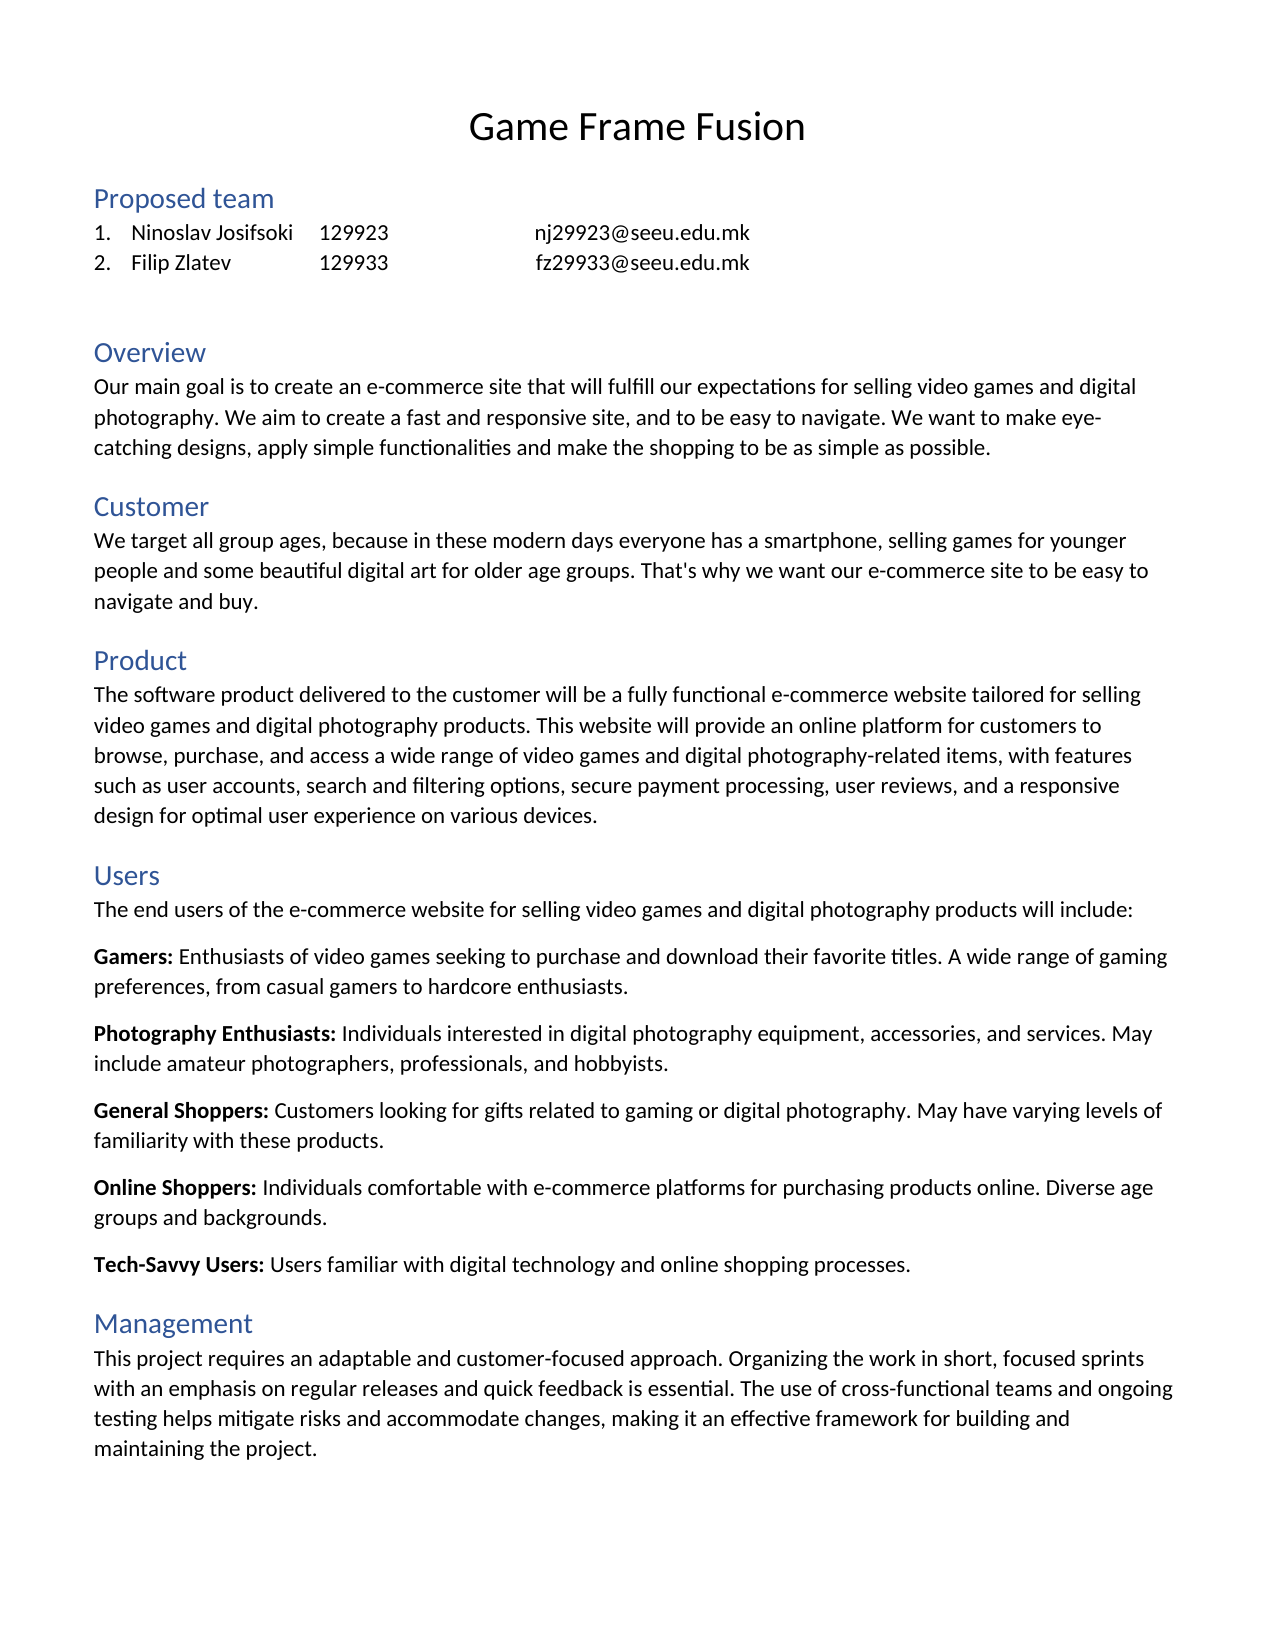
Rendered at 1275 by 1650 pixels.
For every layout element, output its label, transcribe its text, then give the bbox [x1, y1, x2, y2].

subtitle Users [94, 857, 1181, 892]
text We target all group ages, because in these modern days everyone has a smartphone, selling games for younger people and some beautiful digital art for older age groups. That's why we want our e-commerce site to be easy to navigate and buy. [94, 526, 1181, 615]
text Online Shoppers: Individuals comfortable with e-commerce platforms for purchasing products online. Diverse age groups and backgrounds. [94, 1173, 1181, 1231]
text Tech-Savvy Users: Users familiar with digital technology and online shopping processes. [94, 1250, 1181, 1278]
subtitle Overview [94, 334, 1181, 369]
list Filip Zlatev 129933 fz29933@seeu.edu.mk [94, 248, 1181, 277]
text General Shoppers: Customers looking for gifts related to gaming or digital photography. May have varying levels of familiarity with these products. [94, 1096, 1181, 1154]
subtitle Proposed team [94, 180, 1181, 216]
text The software product delivered to the customer will be a fully functional e-commerce website tailored for selling video games and digital photography products. This website will provide an online platform for customers to browse, purchase, and access a wide range of video games and digital photography-related items, with features such as user accounts, search and filtering options, secure payment processing, user reviews, and a responsive design for optimal user experience on various devices. [94, 681, 1181, 829]
subtitle Product [94, 642, 1181, 678]
subtitle Management [94, 1305, 1181, 1341]
text Gamers: Enthusiasts of video games seeking to purchase and download their favorite titles. A wide range of gaming preferences, from casual gamers to hardcore enthusiasts. [94, 942, 1181, 1000]
text This project requires an adaptable and customer-focused approach. Organizing the work in short, focused sprints with an emphasis on regular releases and quick feedback is essential. The use of cross-functional teams and ongoing testing helps mitigate risks and accommodate changes, making it an effective framework for building and maintaining the project. [94, 1344, 1181, 1462]
text Photography Enthusiasts: Individuals interested in digital photography equipment, accessories, and services. May include amateur photographers, professionals, and hobbyists. [94, 1019, 1181, 1077]
text Our main goal is to create an e-commerce site that will fulfill our expectations for selling video games and digital photography. We aim to create a fast and responsive site, and to be easy to navigate. We want to make eye-catching designs, apply simple functionalities and make the shopping to be as simple as possible. [94, 372, 1181, 461]
text The end users of the e-commerce website for selling video games and digital photography products will include: [94, 895, 1181, 923]
list Ninoslav Josifsoki 129923 nj29923@seeu.edu.mk [94, 218, 1181, 246]
subtitle Customer [94, 488, 1181, 524]
subtitle Game Frame Fusion [394, 100, 1181, 151]
